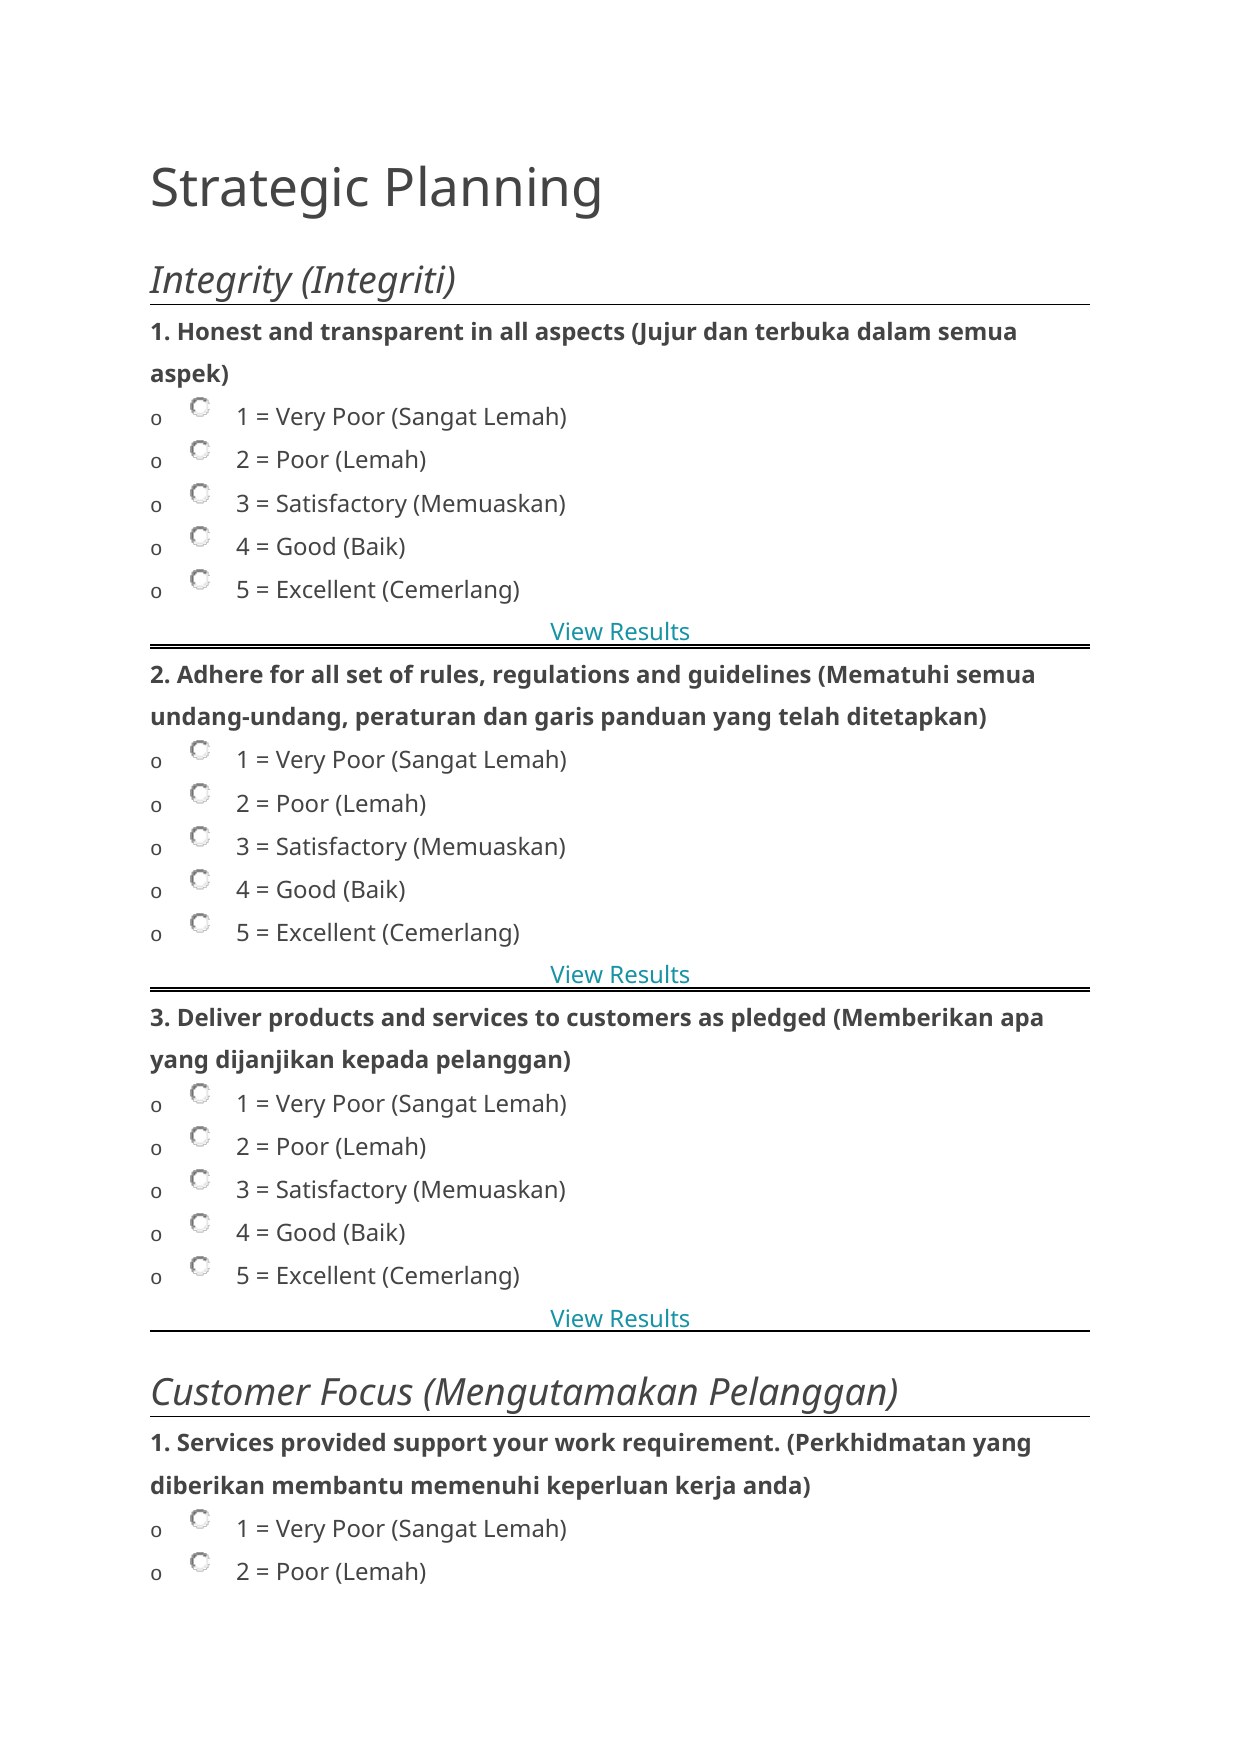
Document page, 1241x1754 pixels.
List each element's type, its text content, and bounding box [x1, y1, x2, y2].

list 2 = Poor (Lemah) [150, 433, 1090, 476]
list 1 = Very Poor (Sangat Lemah) [150, 733, 1090, 776]
list 5 = Excellent (Cemerlang) [150, 1248, 1090, 1292]
list 3 = Satisfactory (Memuaskan) [150, 1162, 1090, 1205]
text 2. Adhere for all set of rules, regulations and guidelines (Mematuhi semua undang-undang, peraturan dan garis panduan yang telah ditetapkan) [150, 649, 1090, 733]
text View Results [150, 1292, 1090, 1330]
text View Results [150, 605, 1090, 644]
list 4 = Good (Baik) [150, 1205, 1090, 1248]
list 3 = Satisfactory (Memuaskan) [150, 476, 1090, 519]
list 3 = Satisfactory (Memuaskan) [150, 819, 1090, 862]
list 5 = Excellent (Cemerlang) [150, 905, 1090, 948]
text 3. Deliver products and services to customers as pledged (Memberikan apa yang dijanjikan kepada pelanggan) [150, 992, 1090, 1076]
subtitle Strategic Planning [150, 150, 1090, 222]
list 4 = Good (Baik) [150, 519, 1090, 562]
text 1. Honest and transparent in all aspects (Jujur dan terbuka dalam semua aspek) [150, 305, 1090, 390]
list 1 = Very Poor (Sangat Lemah) [150, 1076, 1090, 1119]
list 2 = Poor (Lemah) [150, 1119, 1090, 1162]
text View Results [150, 948, 1090, 987]
list 1 = Very Poor (Sangat Lemah) [150, 390, 1090, 433]
list 2 = Poor (Lemah) [150, 776, 1090, 819]
list 1 = Very Poor (Sangat Lemah) [150, 1501, 1090, 1544]
list 4 = Good (Baik) [150, 862, 1090, 905]
list 5 = Excellent (Cemerlang) [150, 562, 1090, 605]
list 2 = Poor (Lemah) [150, 1544, 1090, 1588]
subtitle Integrity (Integriti) [150, 254, 1090, 304]
text 1. Services provided support your work requirement. (Perkhidmatan yang diberikan membantu memenuhi keperluan kerja anda) [150, 1417, 1090, 1501]
subtitle Customer Focus (Mengutamakan Pelanggan) [150, 1365, 1090, 1416]
